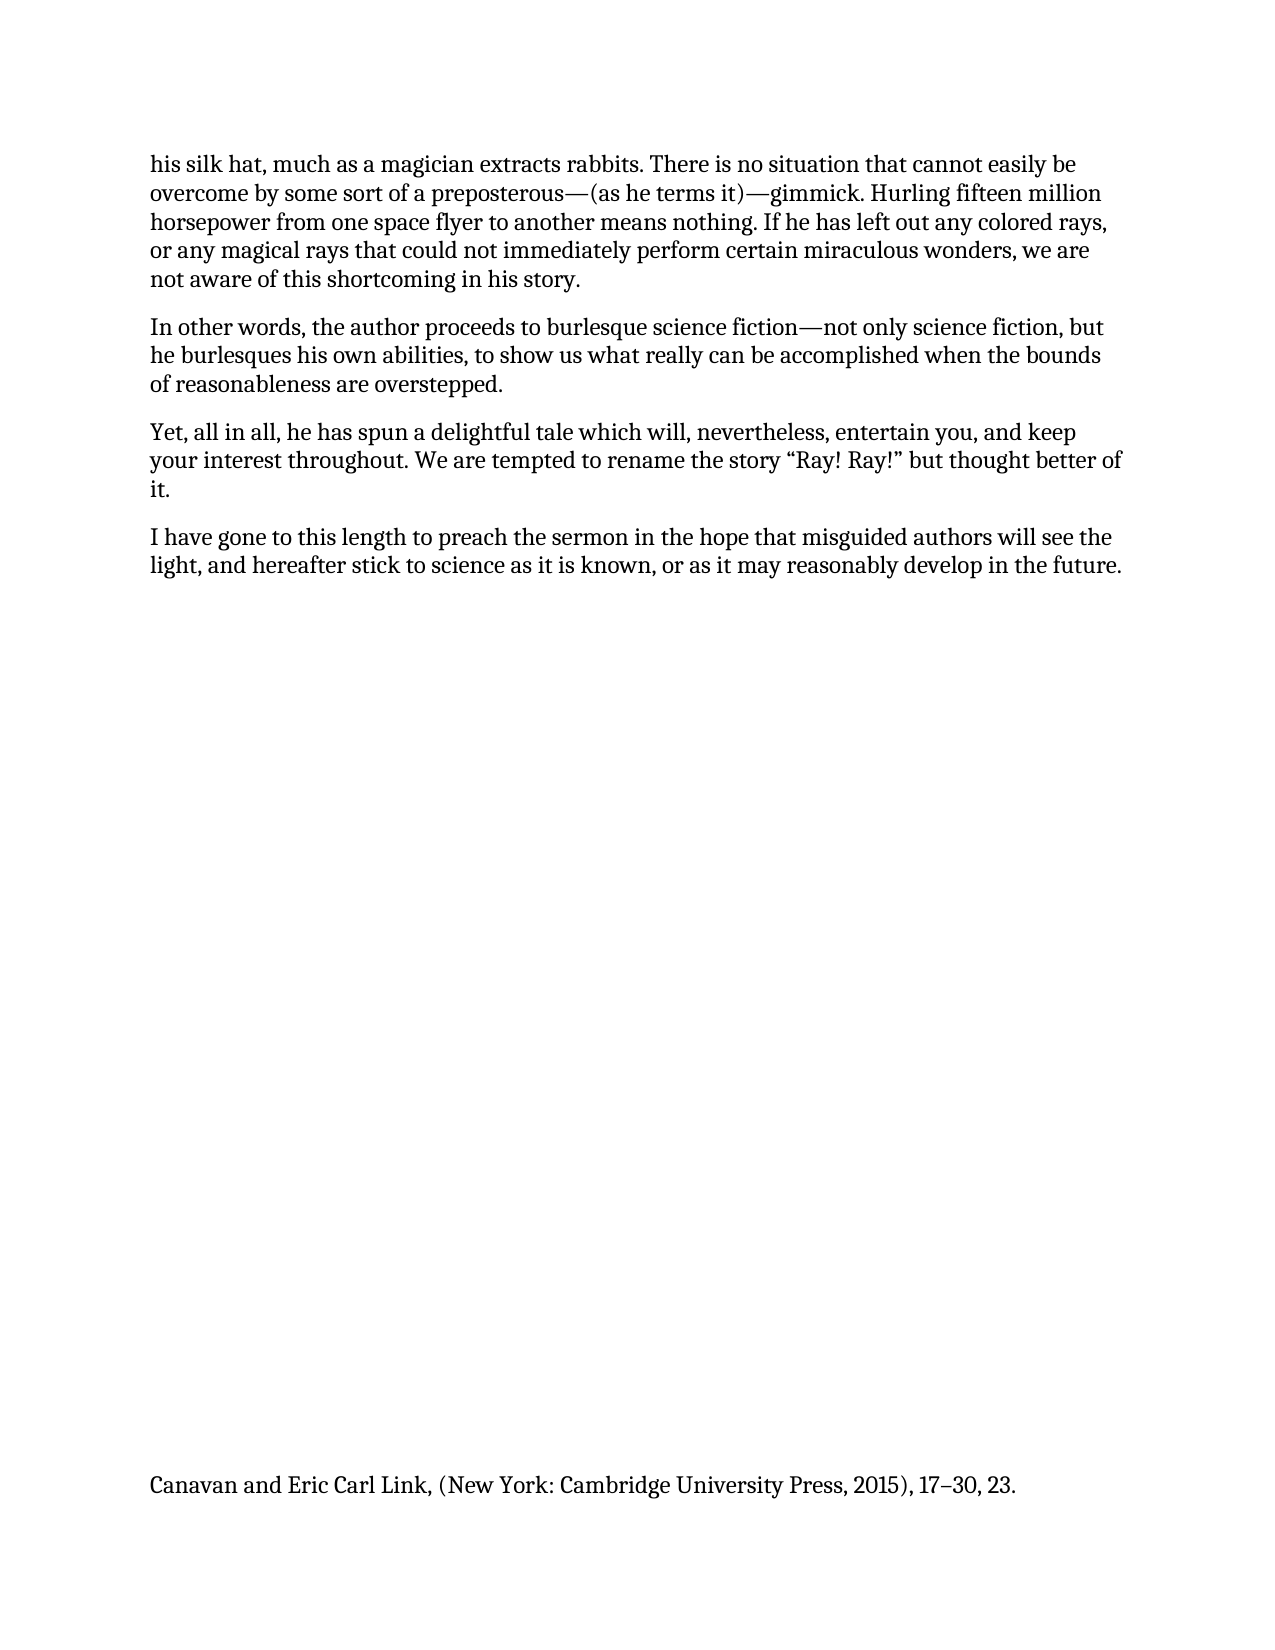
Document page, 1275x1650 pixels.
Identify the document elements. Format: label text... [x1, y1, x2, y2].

text Yet, all in all, he has spun a delightful tale which will, nevertheless, entertain you, and keep your interest throughout. We are tempted to rename the story “Ray! Ray!” but thought better of it. [150, 417, 1125, 504]
text In the present offering, Mr. John W. Campbell, Jr., has no doubt realized this state of affairs and has proceeded in an earnest way to burlesque some of our rash authors to whom plausibility and possible science mean nothing. He pulls, magician-like, all sorts of impossible rays from his silk hat, much as a magician extracts rabbits. There is no situation that cannot easily be overcome by some sort of a preposterous—(as he terms it)—gimmick. Hurling fifteen million horsepower from one space flyer to another means nothing. If he has left out any colored rays, or any magical rays that could not immediately perform certain miraculous wonders, we are not aware of this shortcoming in his story. [150, 150, 1125, 294]
text In other words, the author proceeds to burlesque science fiction—not only science fiction, but he burlesques his own abilities, to show us what really can be accomplished when the bounds of reasonableness are overstepped. [150, 312, 1125, 399]
text I have gone to this length to preach the sermon in the hope that misguided authors will see the light, and hereafter stick to science as it is known, or as it may reasonably develop in the future. [150, 522, 1125, 580]
